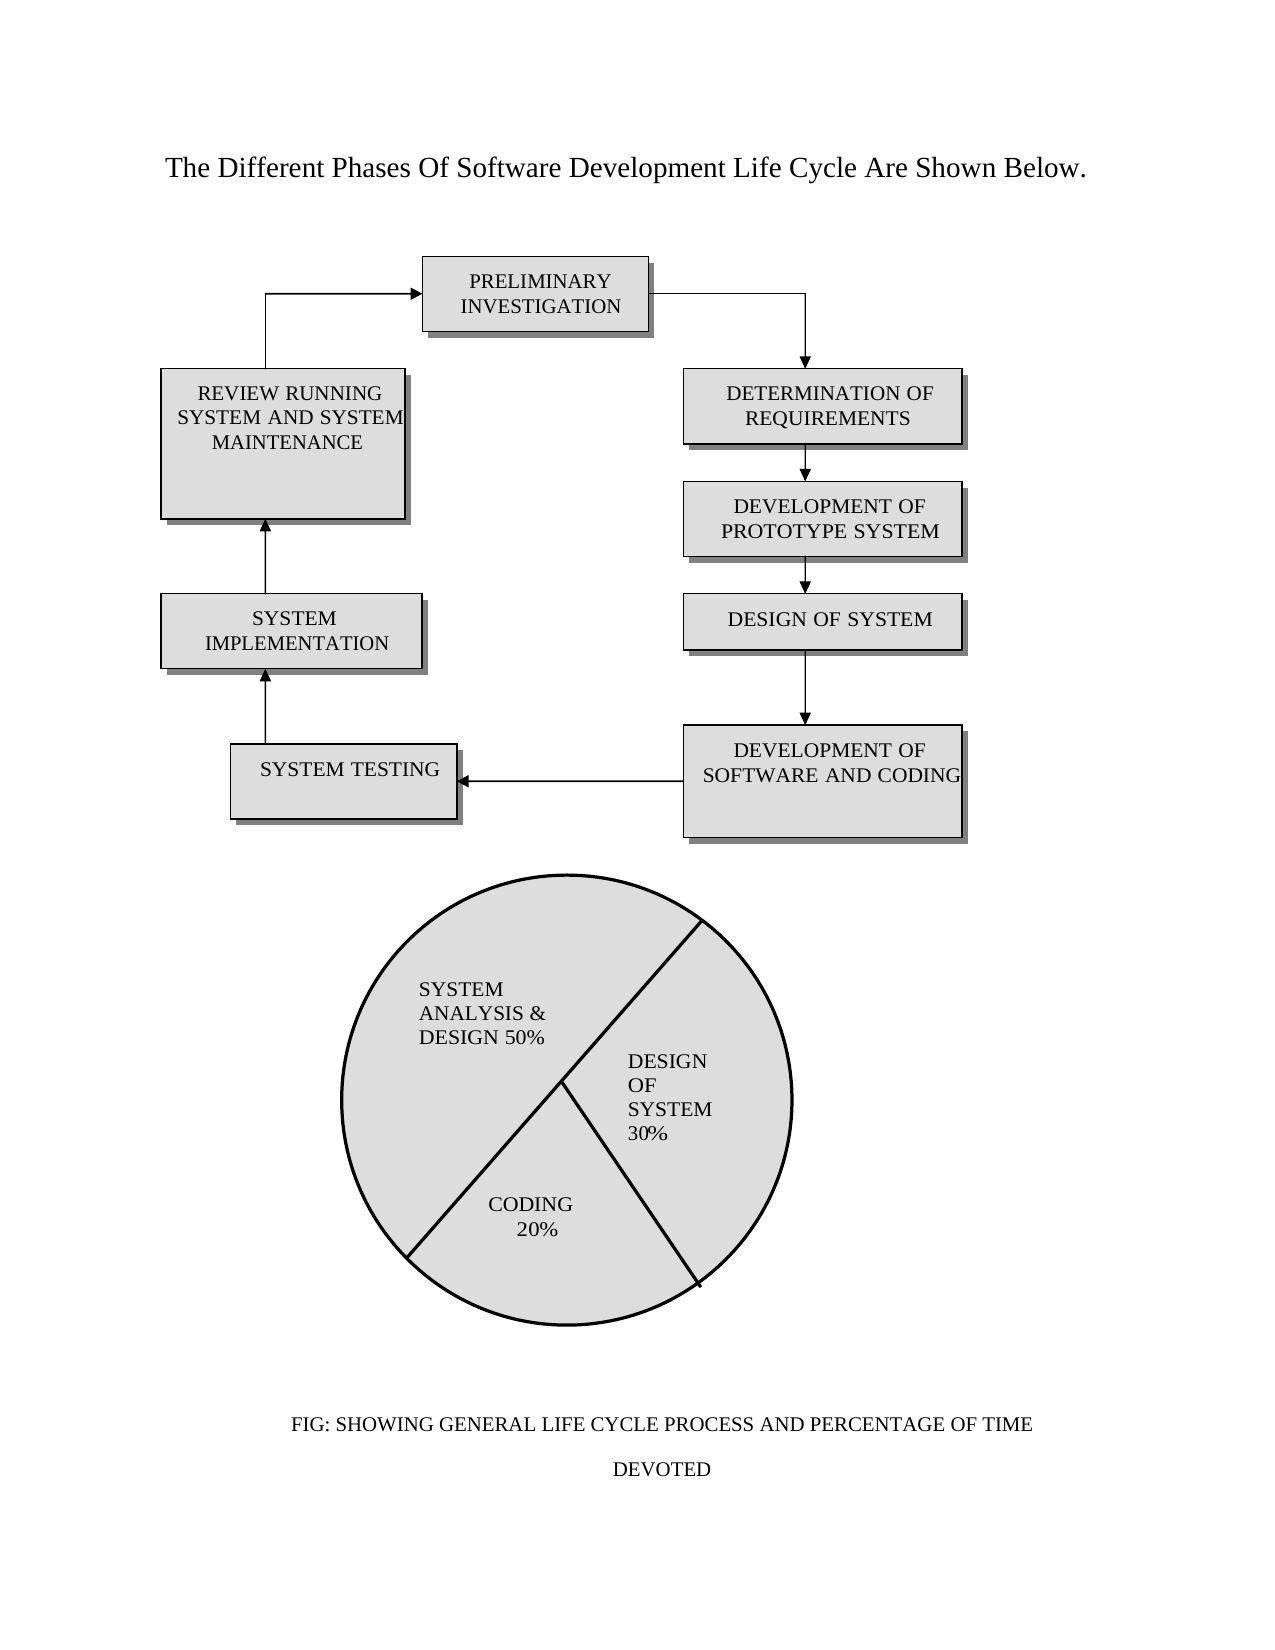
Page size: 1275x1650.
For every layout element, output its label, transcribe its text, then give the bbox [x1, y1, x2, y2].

text DEVOTED [150, 1457, 1125, 1481]
text FIG: SHOWING GENERAL LIFE CYCLE PROCESS AND PERCENTAGE OF TIME [150, 1412, 1125, 1436]
text The Different Phases Of Software Development Life Cycle Are Shown Below. [150, 150, 1087, 183]
